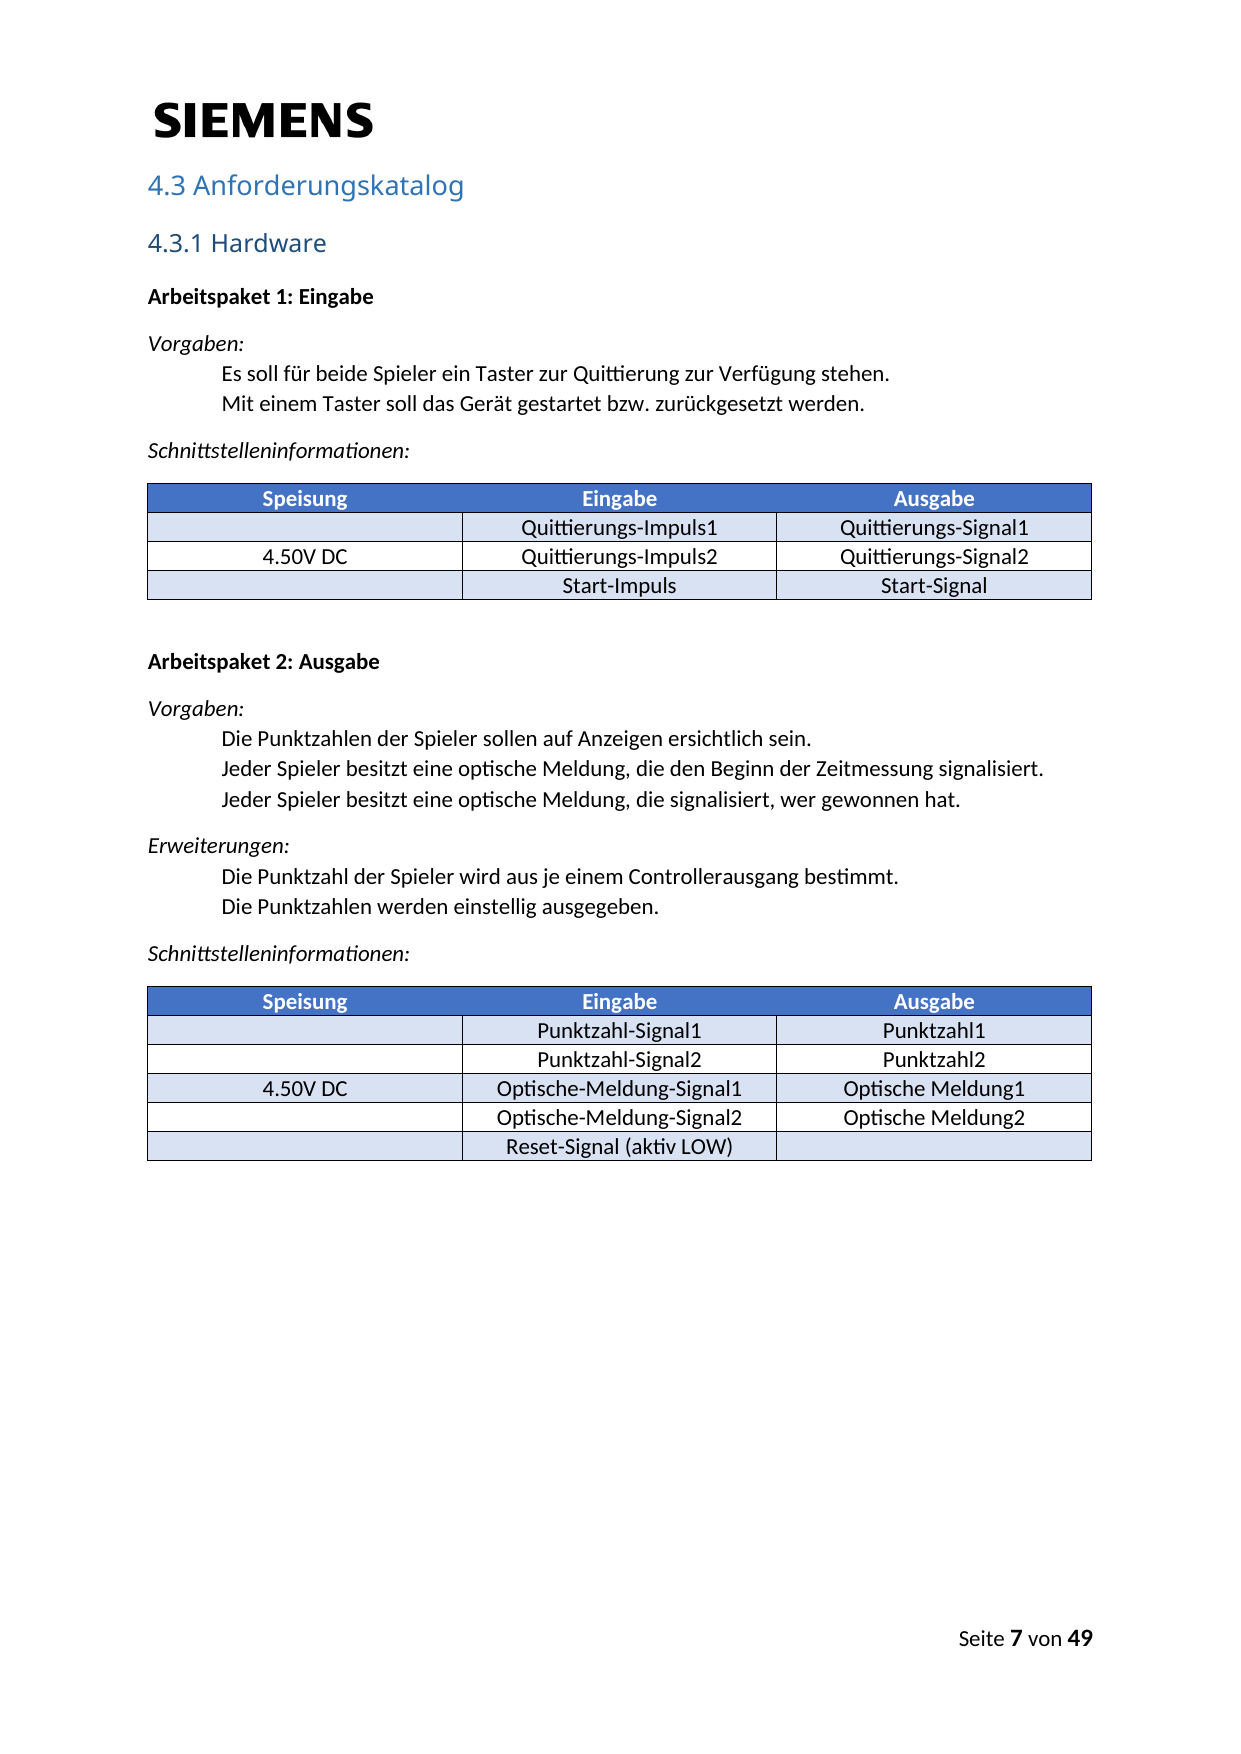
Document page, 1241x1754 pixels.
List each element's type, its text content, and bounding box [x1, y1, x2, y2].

table_cell Optische-Meldung-Signal1 [463, 1074, 776, 1102]
table_cell 4.50V DC [148, 1074, 462, 1102]
table_cell Optische-Meldung-Signal2 [463, 1103, 776, 1131]
text Arbeitspaket 1: Eingabe [148, 282, 1093, 310]
table_header Speisung [148, 484, 462, 512]
table_cell Optische Meldung2 [777, 1103, 1091, 1131]
table_cell Quittierungs-Impuls1 [463, 513, 776, 541]
text Schnittstelleninformationen: [148, 939, 1093, 967]
table_cell Punktzahl-Signal1 [463, 1016, 776, 1044]
table_header Eingabe [462, 484, 777, 512]
table_cell Quittierungs-Impuls2 [463, 542, 776, 570]
text Erweiterungen: Die Punktzahl der Spieler wird aus je einem Controllerausgang bestimmt. Die Punktzahlen werden einstellig ausgegeben. [148, 832, 1093, 920]
table_cell [148, 1045, 462, 1073]
table_cell Optische Meldung1 [777, 1074, 1091, 1102]
table_header Speisung [148, 987, 462, 1015]
text Arbeitspaket 2: Ausgabe [148, 647, 1093, 675]
table_cell Start-Impuls [463, 571, 776, 599]
table_cell Punktzahl-Signal2 [463, 1045, 776, 1073]
table_cell Quittierungs-Signal2 [777, 542, 1091, 570]
table_cell Punktzahl1 [777, 1016, 1091, 1044]
table_cell [148, 1016, 462, 1044]
table_cell [777, 1132, 1091, 1160]
table_cell Quittierungs-Signal1 [777, 513, 1091, 541]
table_cell [148, 571, 462, 599]
table_header Eingabe [462, 987, 777, 1015]
table_cell [148, 513, 462, 541]
table_cell 4.50V DC [148, 542, 462, 570]
table_header Ausgabe [777, 484, 1091, 512]
table_cell Punktzahl2 [777, 1045, 1091, 1073]
table_cell [148, 1103, 462, 1131]
table_cell Start-Signal [777, 571, 1091, 599]
subtitle 4.3.1 Hardware [148, 226, 1093, 260]
text Schnittstelleninformationen: [148, 436, 1093, 464]
text Vorgaben: Die Punktzahlen der Spieler sollen auf Anzeigen ersichtlich sein. Jeder Spieler besitzt eine optische Meldung, die den Beginn der Zeitmessung signalisiert. Jeder Spieler besitzt eine optische Meldung, die signalisiert, wer gewonnen hat. [148, 694, 1093, 813]
table_header Ausgabe [777, 987, 1091, 1015]
table_cell Reset-Signal (aktiv LOW) [463, 1132, 776, 1160]
table_cell [148, 1132, 462, 1160]
text Vorgaben: Es soll für beide Spieler ein Taster zur Quittierung zur Verfügung stehen. Mit einem Taster soll das Gerät gestartet bzw. zurückgesetzt werden. [148, 329, 1093, 417]
subtitle 4.3 Anforderungskatalog [148, 167, 1093, 204]
